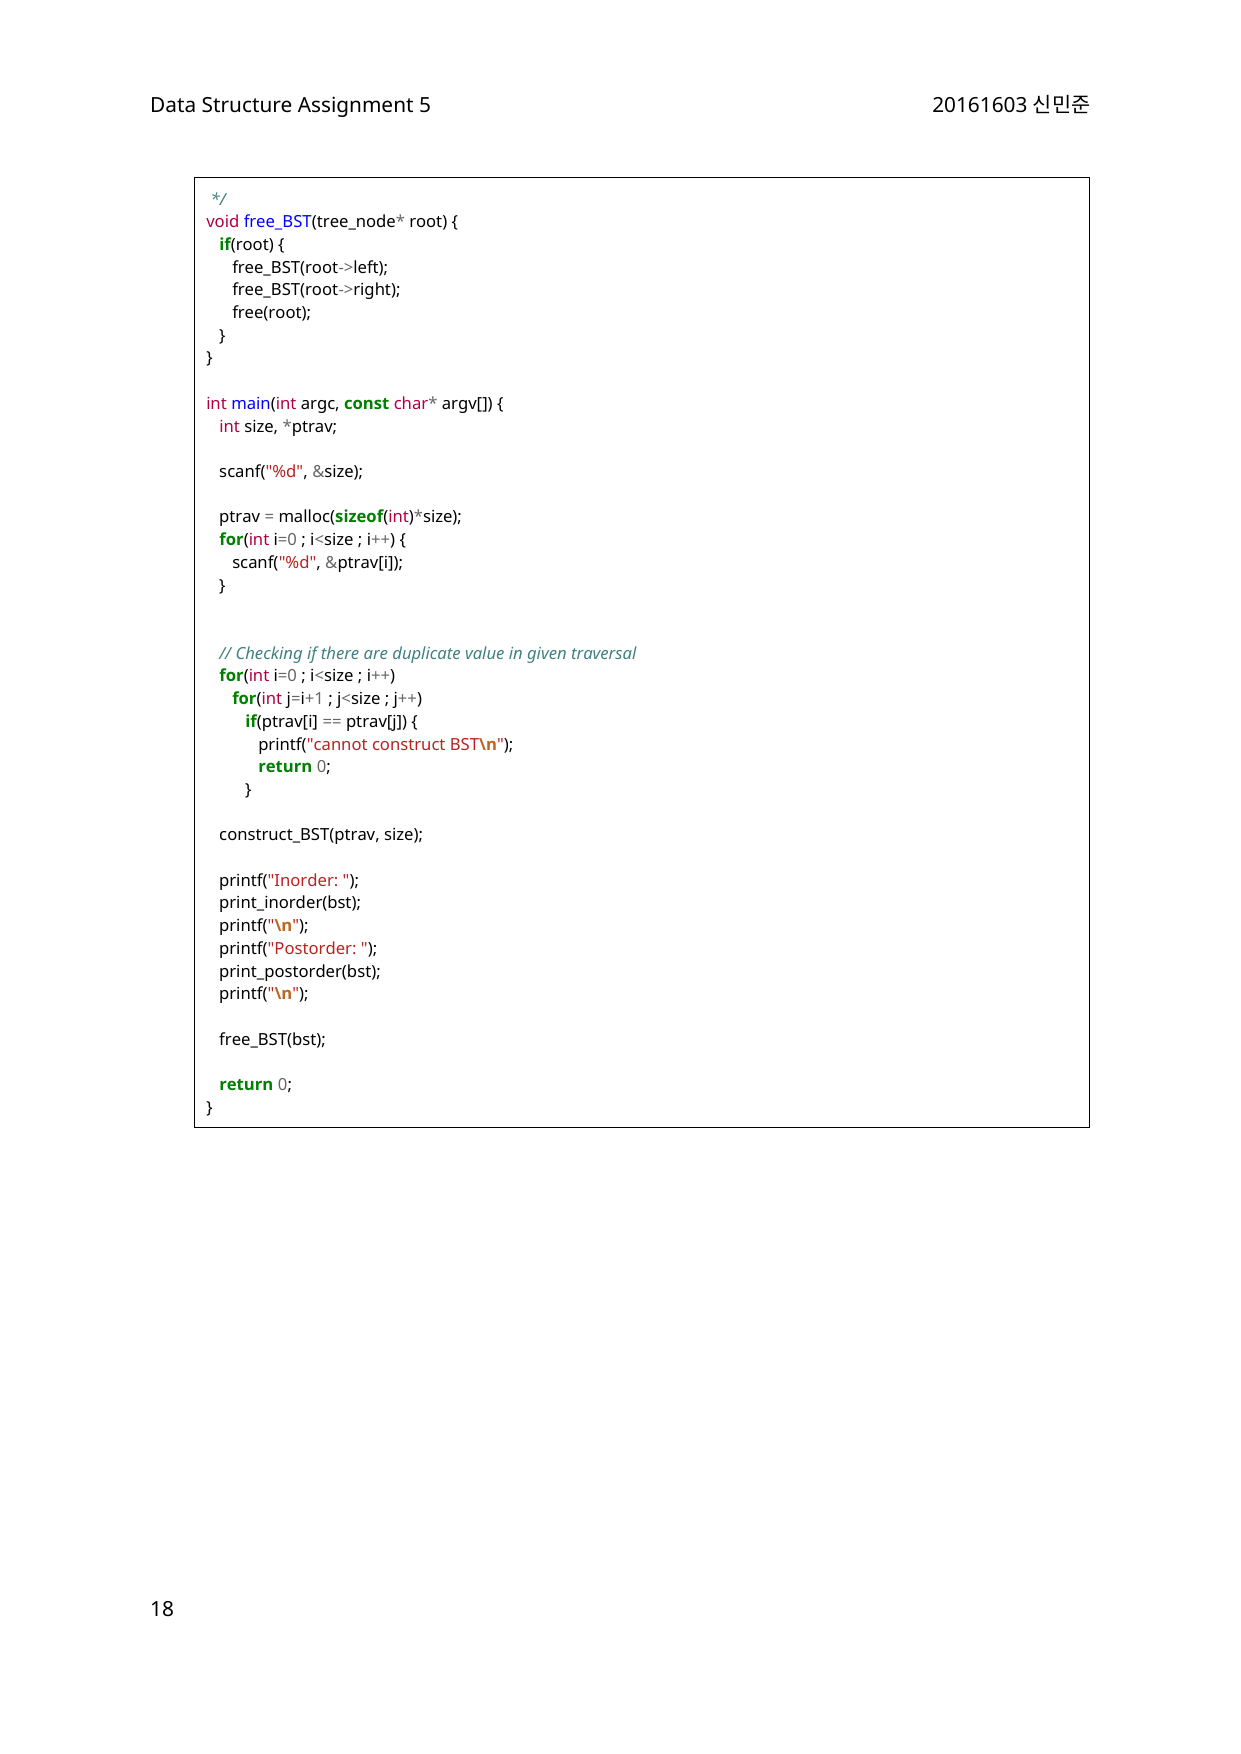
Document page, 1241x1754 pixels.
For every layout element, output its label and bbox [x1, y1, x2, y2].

table_header [195, 178, 1089, 1127]
